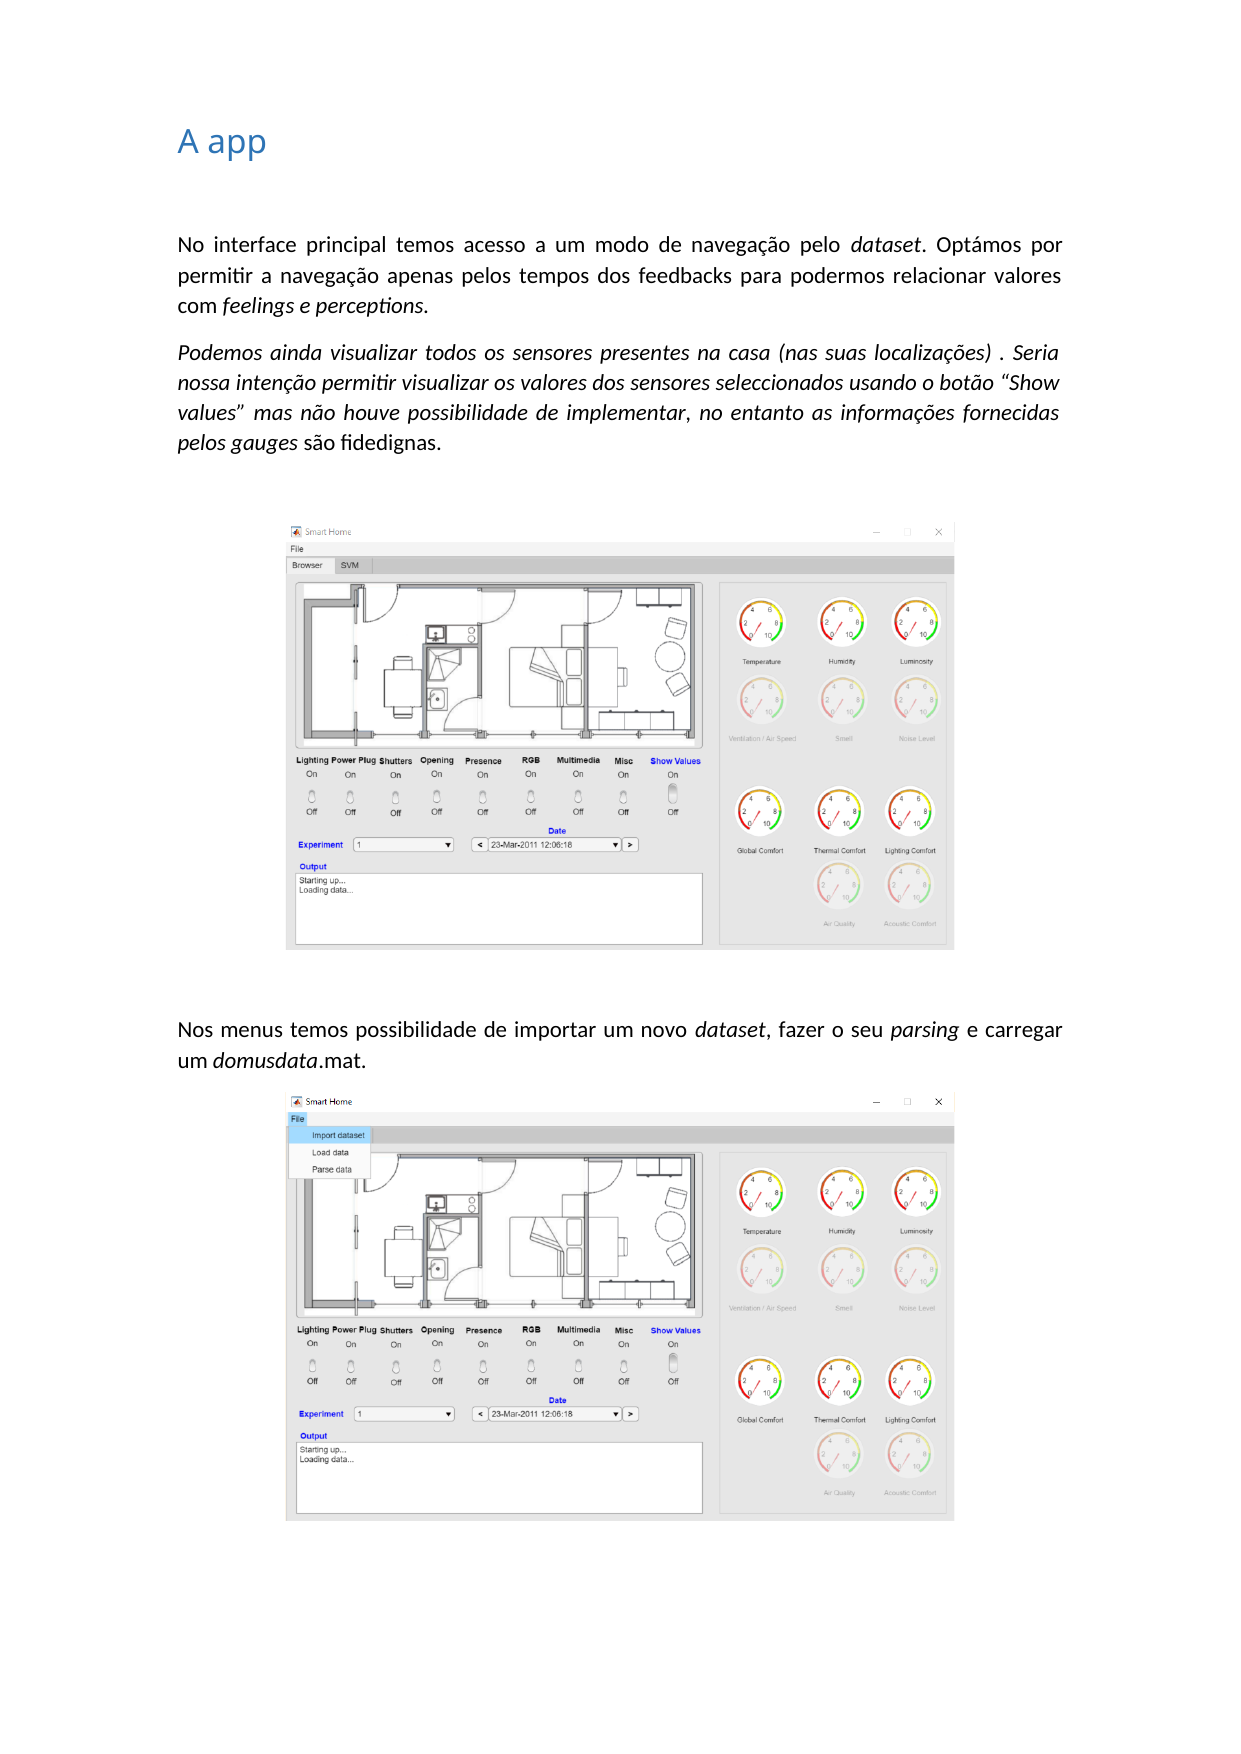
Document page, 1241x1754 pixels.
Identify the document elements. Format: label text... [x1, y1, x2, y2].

text Nos menus temos possibilidade de importar um novo dataset, fazer o seu parsing e carregar um domusdata.mat. [177, 1016, 1063, 1074]
text Podemos ainda visualizar todos os sensores presentes na casa (nas suas localizações) . Seria nossa intenção permitir visualizar os valores dos sensores seleccionados usando o botão “Show values” mas não houve possibilidade de implementar, no entanto as informações fornecidas pelos gauges são fidedignas. [177, 338, 1063, 457]
text No interface principal temos acesso a um modo de navegação pelo dataset. Optámos por permitir a navegação apenas pelos tempos dos feedbacks para podermos relacionar valores com feelings e perceptions. [177, 231, 1063, 319]
picture [285, 522, 955, 950]
text A app [177, 118, 1063, 163]
picture [285, 1092, 955, 1521]
